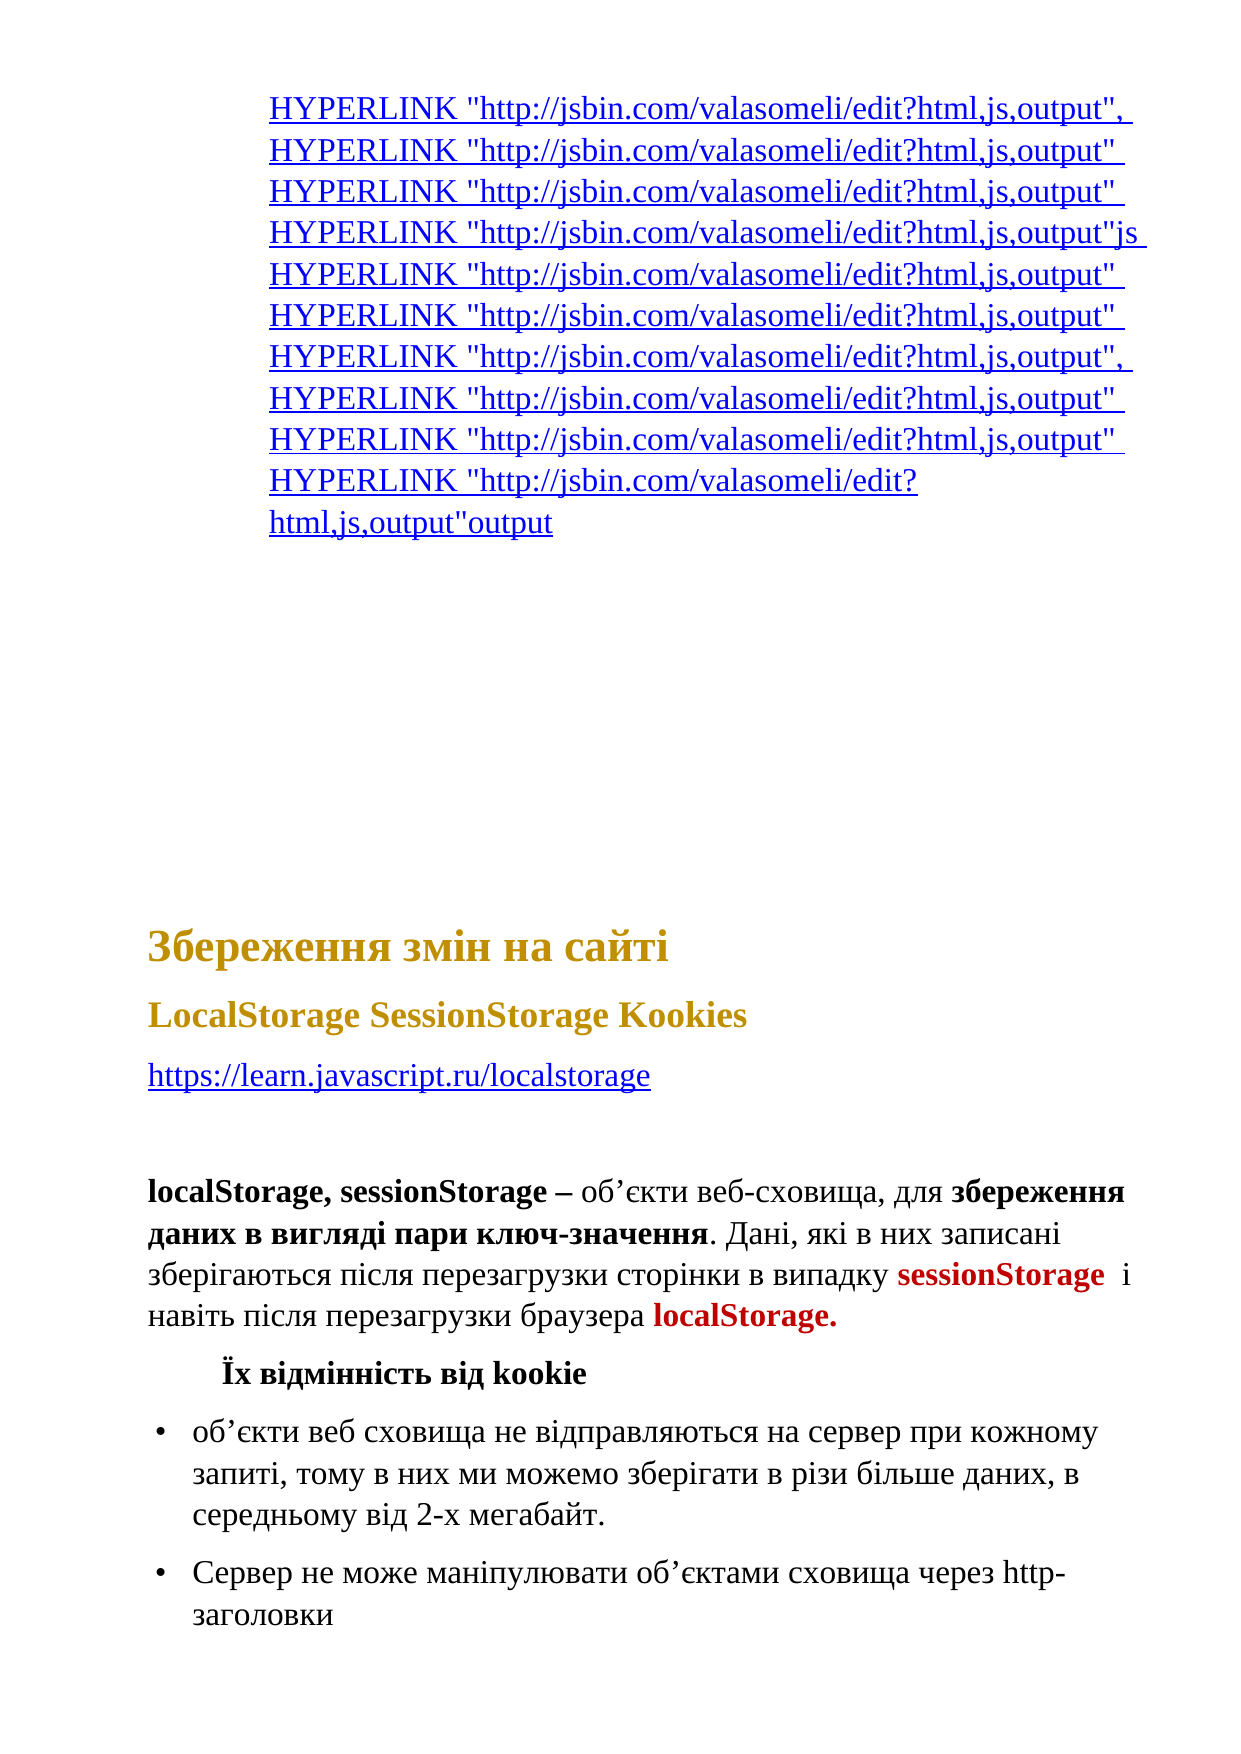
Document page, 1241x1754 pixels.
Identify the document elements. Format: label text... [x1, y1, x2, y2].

text https://learn.javascript.ru/localstorage [148, 1056, 1152, 1094]
text localStorage, sessionStorage – об’єкти веб-сховища, для збереження даних в вигляді пари ключ-значення. Дані, які в них записані зберігаються після перезагрузки сторінки в випадку sessionStorage і навіть після перезагрузки браузера localStorage. [148, 1172, 1152, 1334]
list об’єкти веб сховища не відправляються на сервер при кожному запиті, тому в них ми можемо зберігати в різи більше даних, в середньому від 2-х мегабайт. [154, 1412, 1152, 1533]
list Сервер не може маніпулювати об’єктами сховища через http-заголовки [154, 1552, 1152, 1632]
text Їх відмінність від kookie [148, 1354, 1152, 1392]
text Збереження змін на сайті [148, 919, 1152, 971]
text LocalStorage SessionStorage Kookies [148, 992, 1152, 1035]
